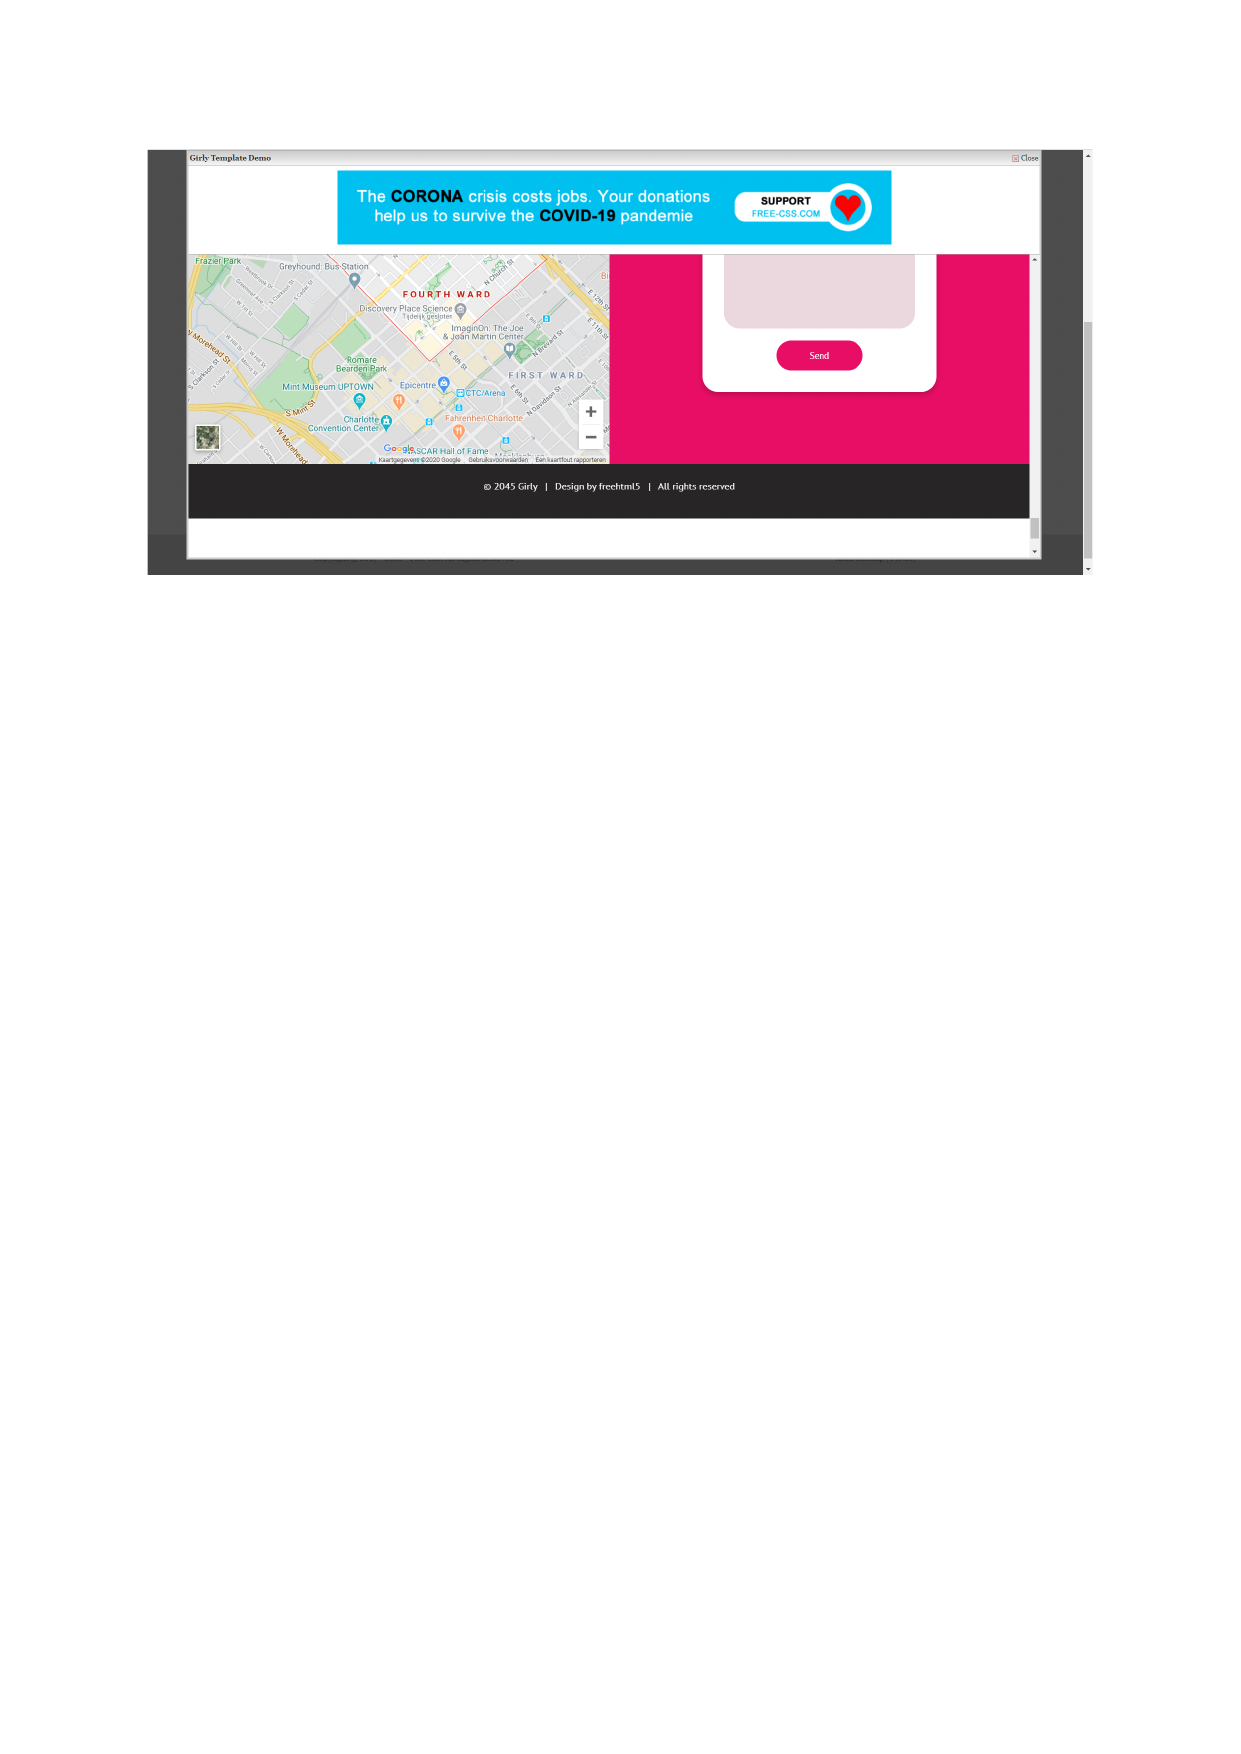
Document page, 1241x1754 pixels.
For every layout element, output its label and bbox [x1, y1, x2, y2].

picture [147, 147, 1093, 575]
